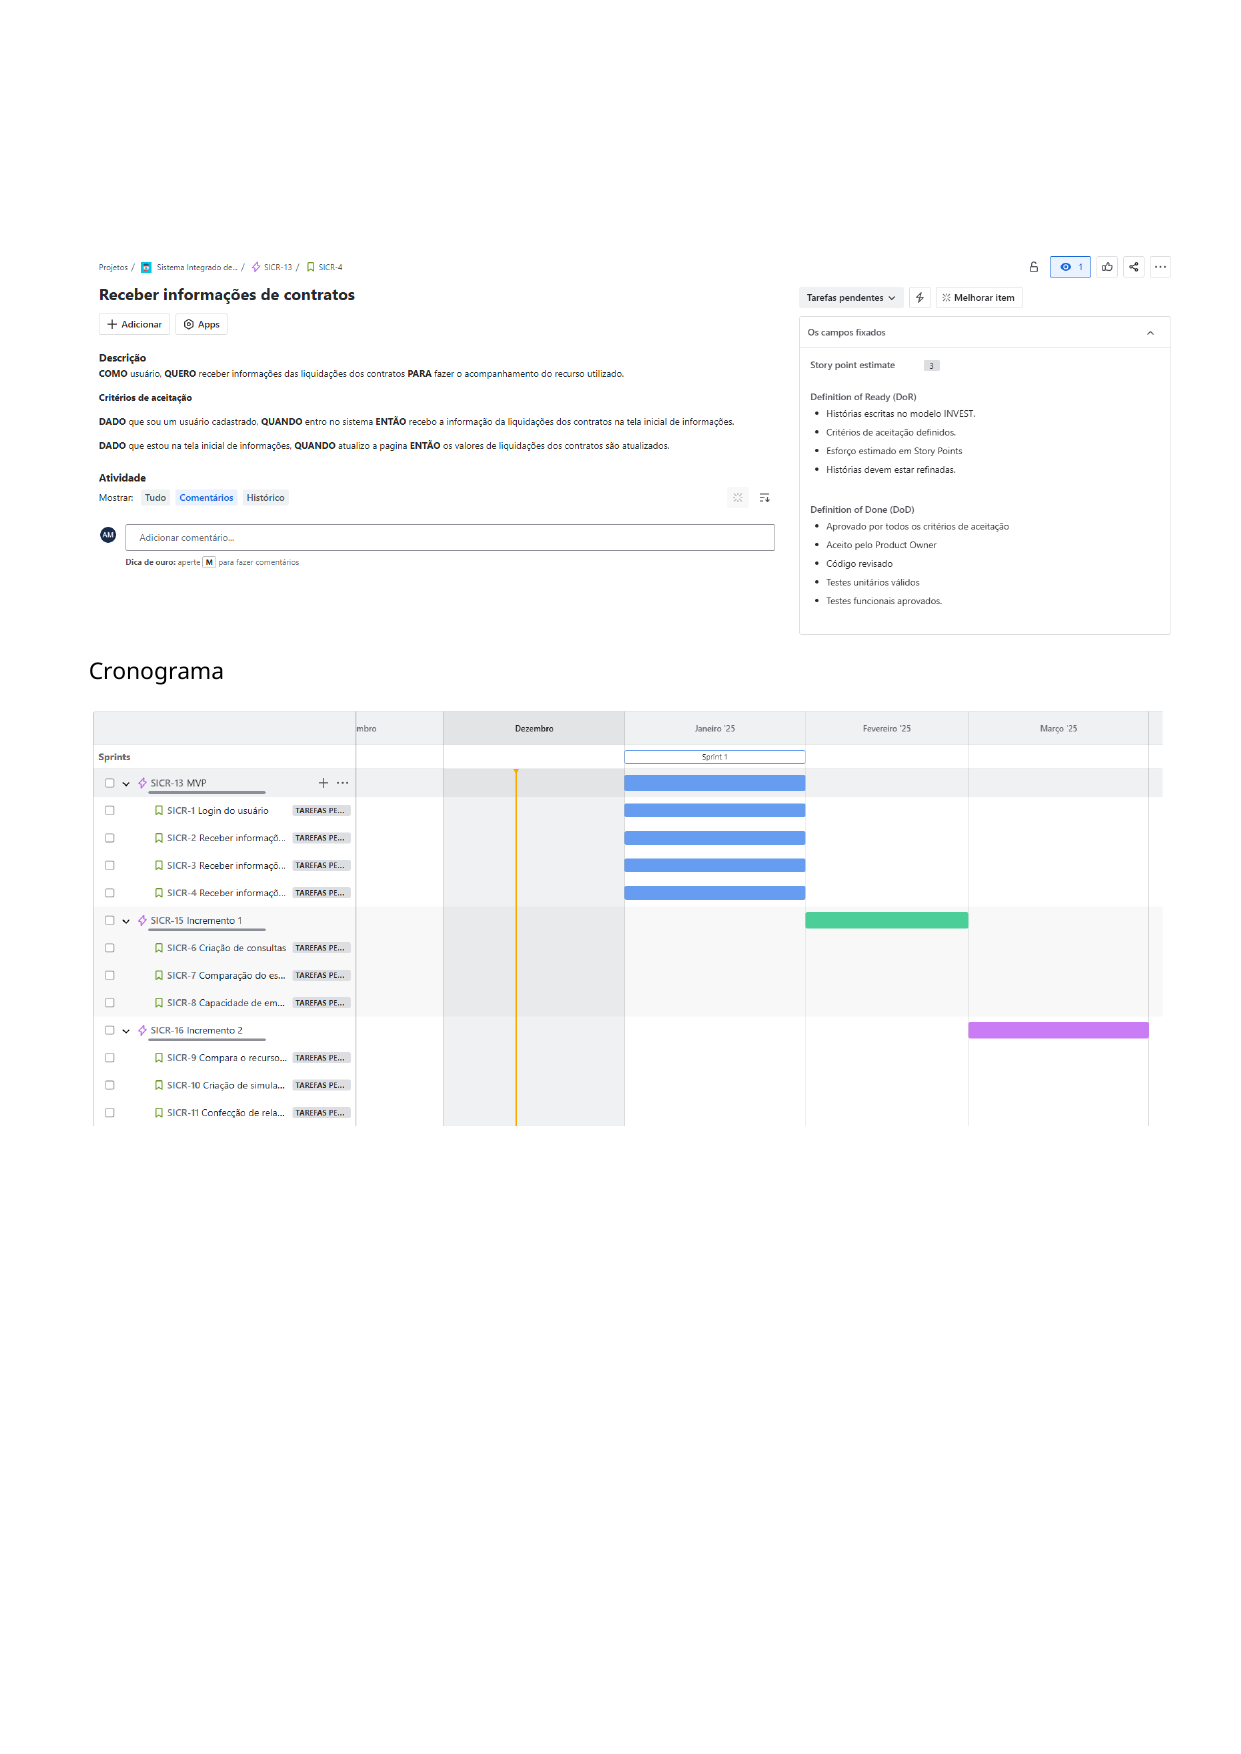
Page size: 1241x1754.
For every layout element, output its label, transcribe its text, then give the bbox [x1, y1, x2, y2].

picture [88, 705, 1163, 1126]
picture [88, 248, 1180, 636]
text Cronograma [88, 655, 1063, 686]
